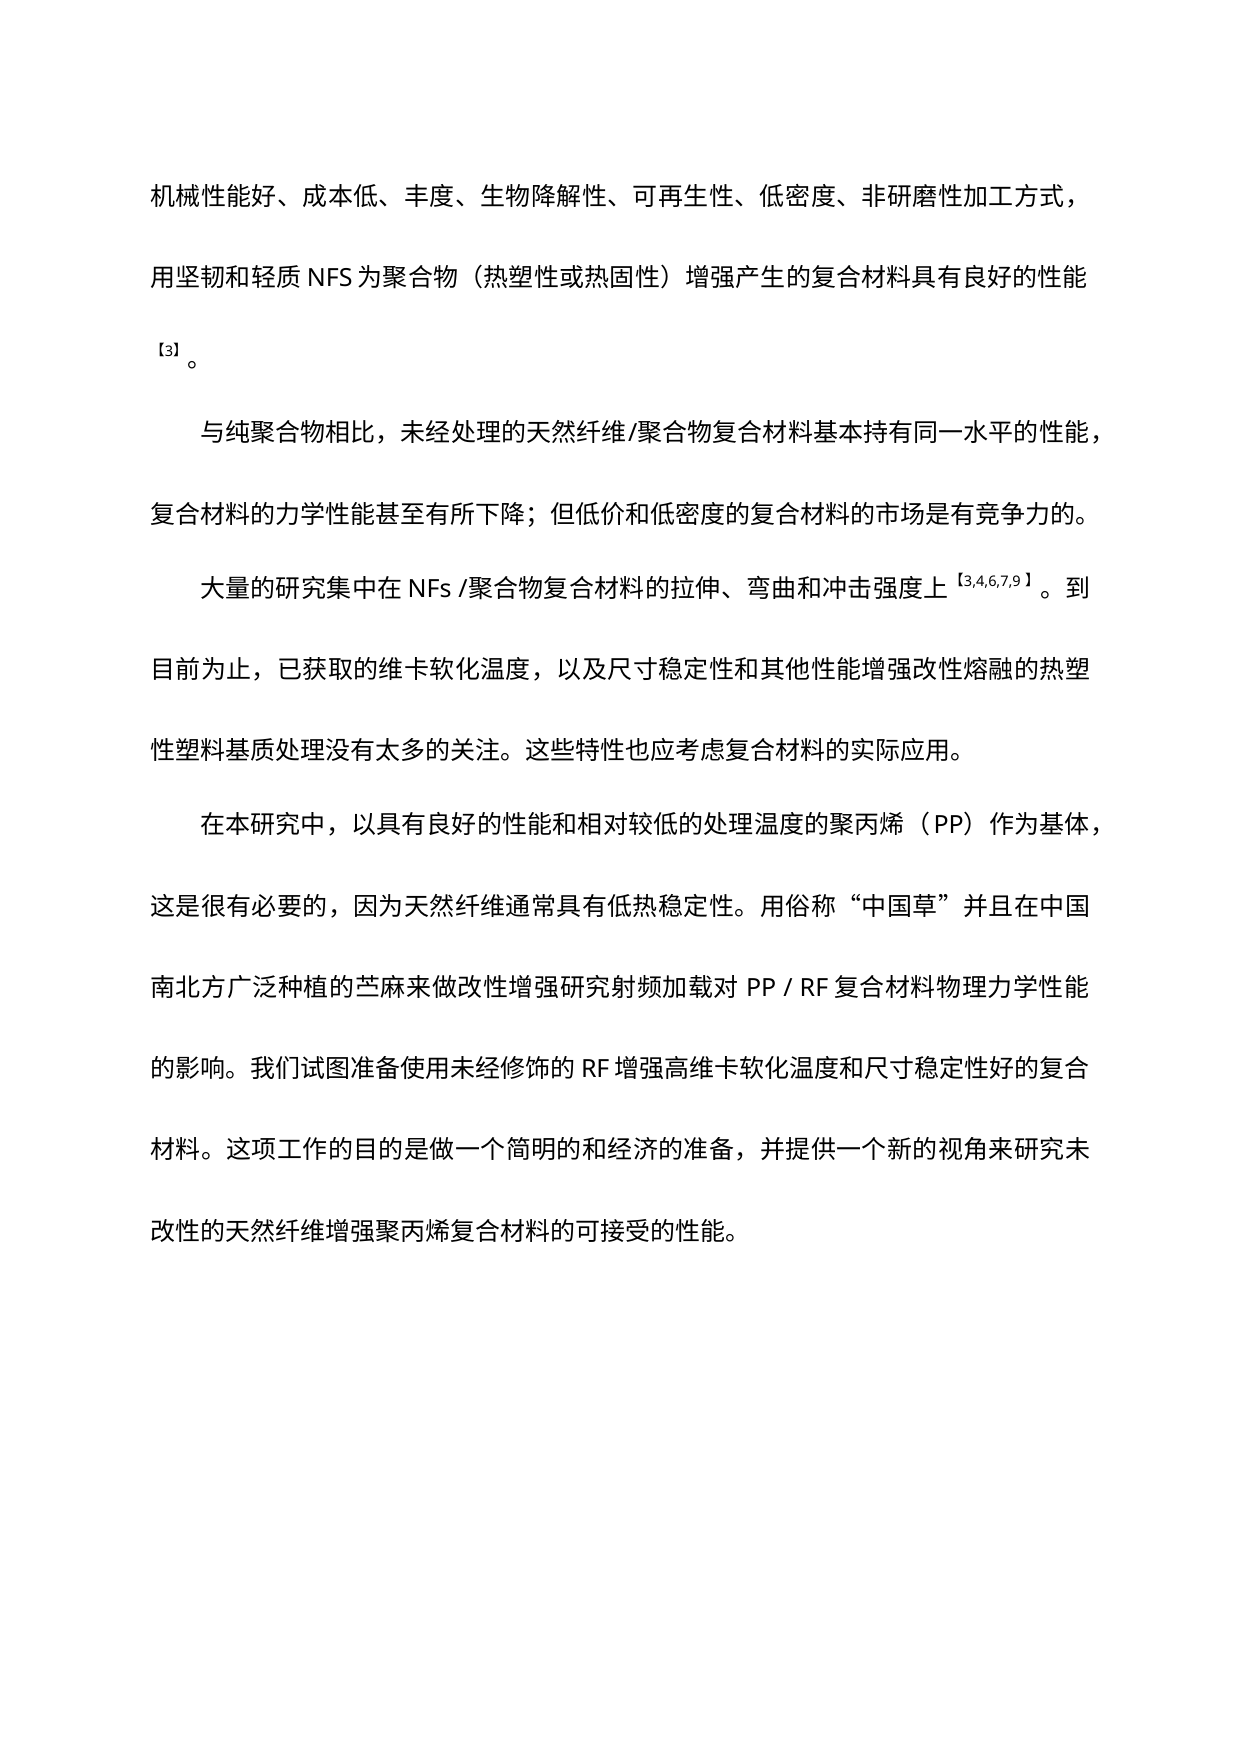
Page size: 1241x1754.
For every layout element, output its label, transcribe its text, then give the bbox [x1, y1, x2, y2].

text 与纯聚合物相比，未经处理的天然纤维/聚合物复合材料基本持有同一水平的性能，复合材料的力学性能甚至有所下降；但低价和低密度的复合材料的市场是有竞争力的。 [150, 398, 1090, 545]
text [150, 162, 1090, 389]
text 在本研究中，以具有良好的性能和相对较低的处理温度的聚丙烯（PP）作为基体，这是很有必要的，因为天然纤维通常具有低热稳定性。用俗称“中国草”并且在中国南北方广泛种植的苎麻来做改性增强研究射频加载对PP / RF复合材料物理力学性能的影响。我们试图准备使用未经修饰的RF增强高维卡软化温度和尺寸稳定性好的复合材料。这项工作的目的是做一个简明的和经济的准备，并提供一个新的视角来研究未改性的天然纤维增强聚丙烯复合材料的可接受的性能。 [150, 790, 1090, 1262]
text 大量的研究集中在NFs /聚合物复合材料的拉伸、弯曲和冲击强度上【3,4,6,7,9 】。到目前为止，已获取的维卡软化温度，以及尺寸稳定性和其他性能增强改性熔融的热塑性塑料基质处理没有太多的关注。这些特性也应考虑复合材料的实际应用。 [150, 554, 1090, 781]
